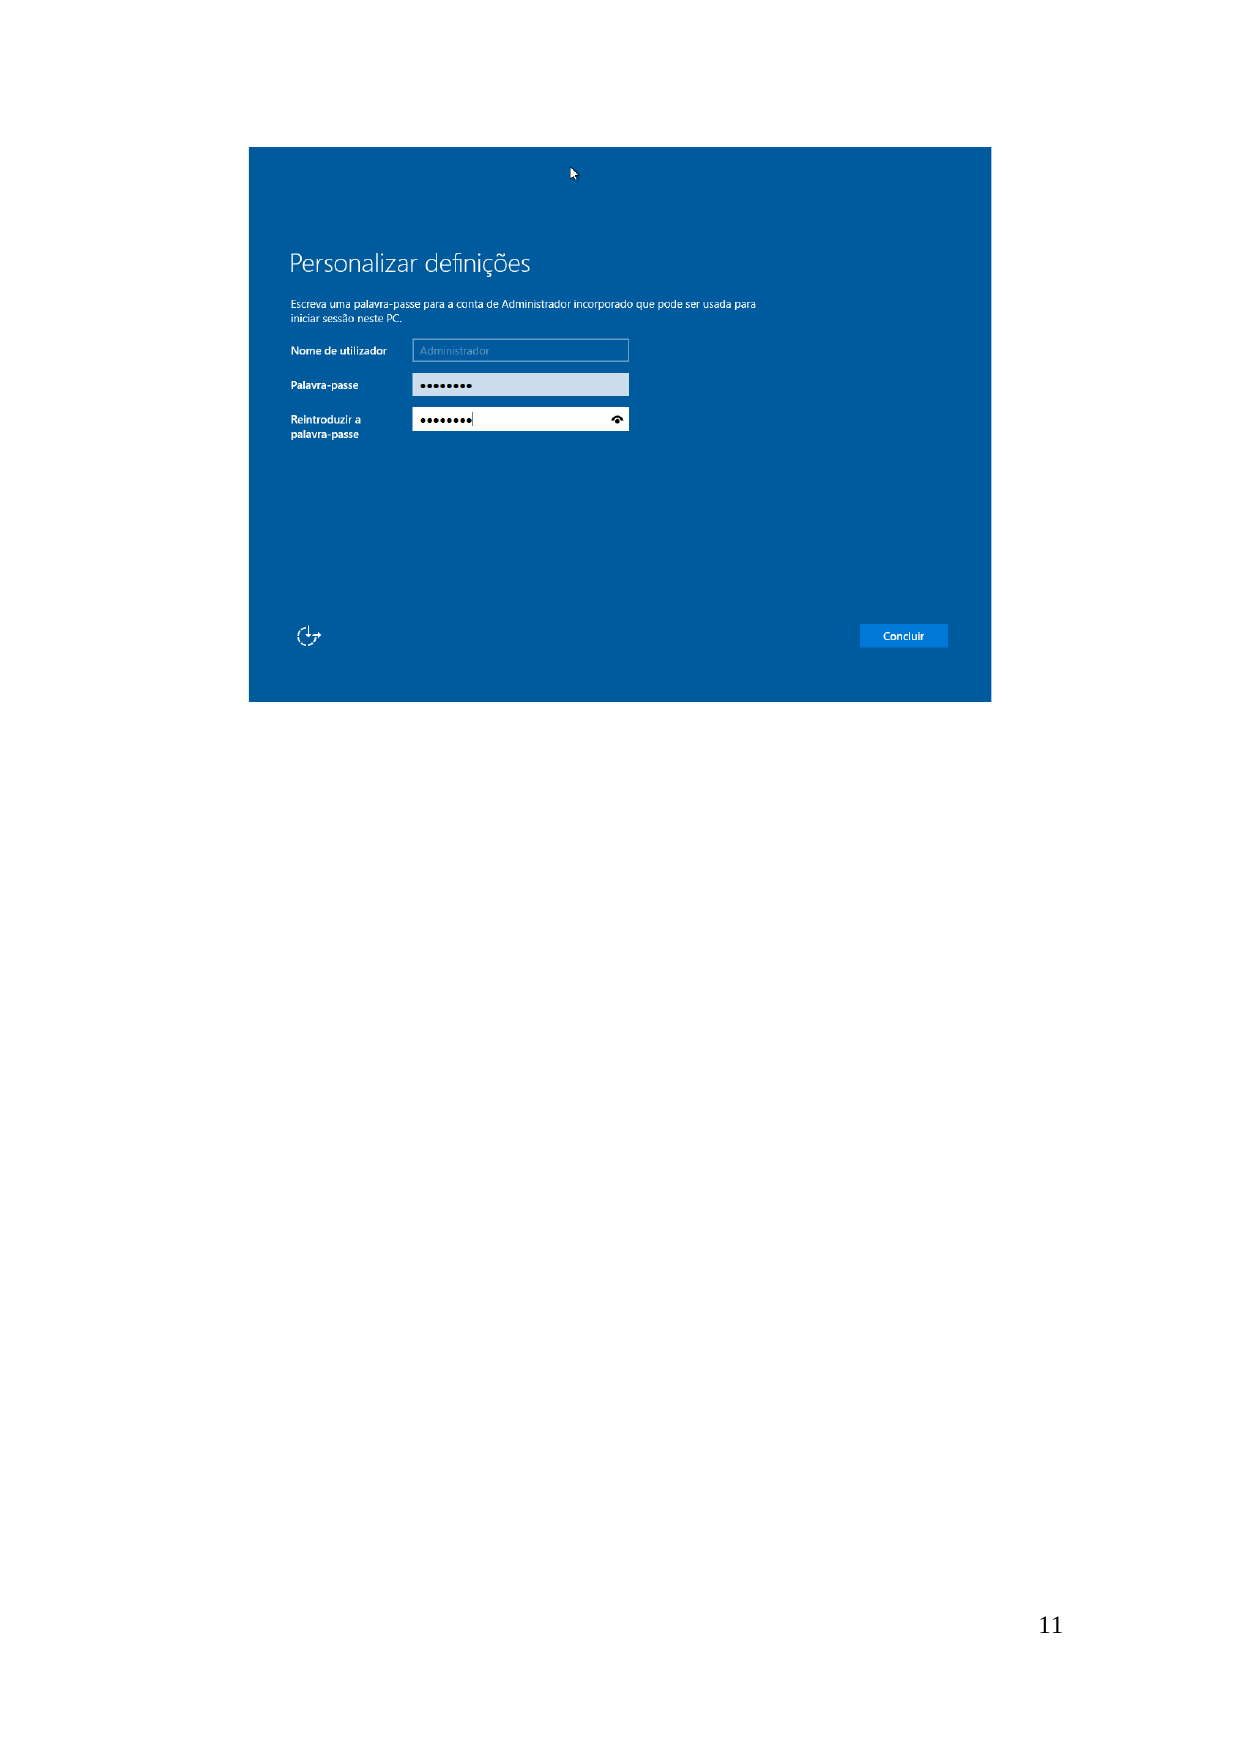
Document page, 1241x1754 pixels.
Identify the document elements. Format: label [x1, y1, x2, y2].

picture [248, 147, 992, 702]
